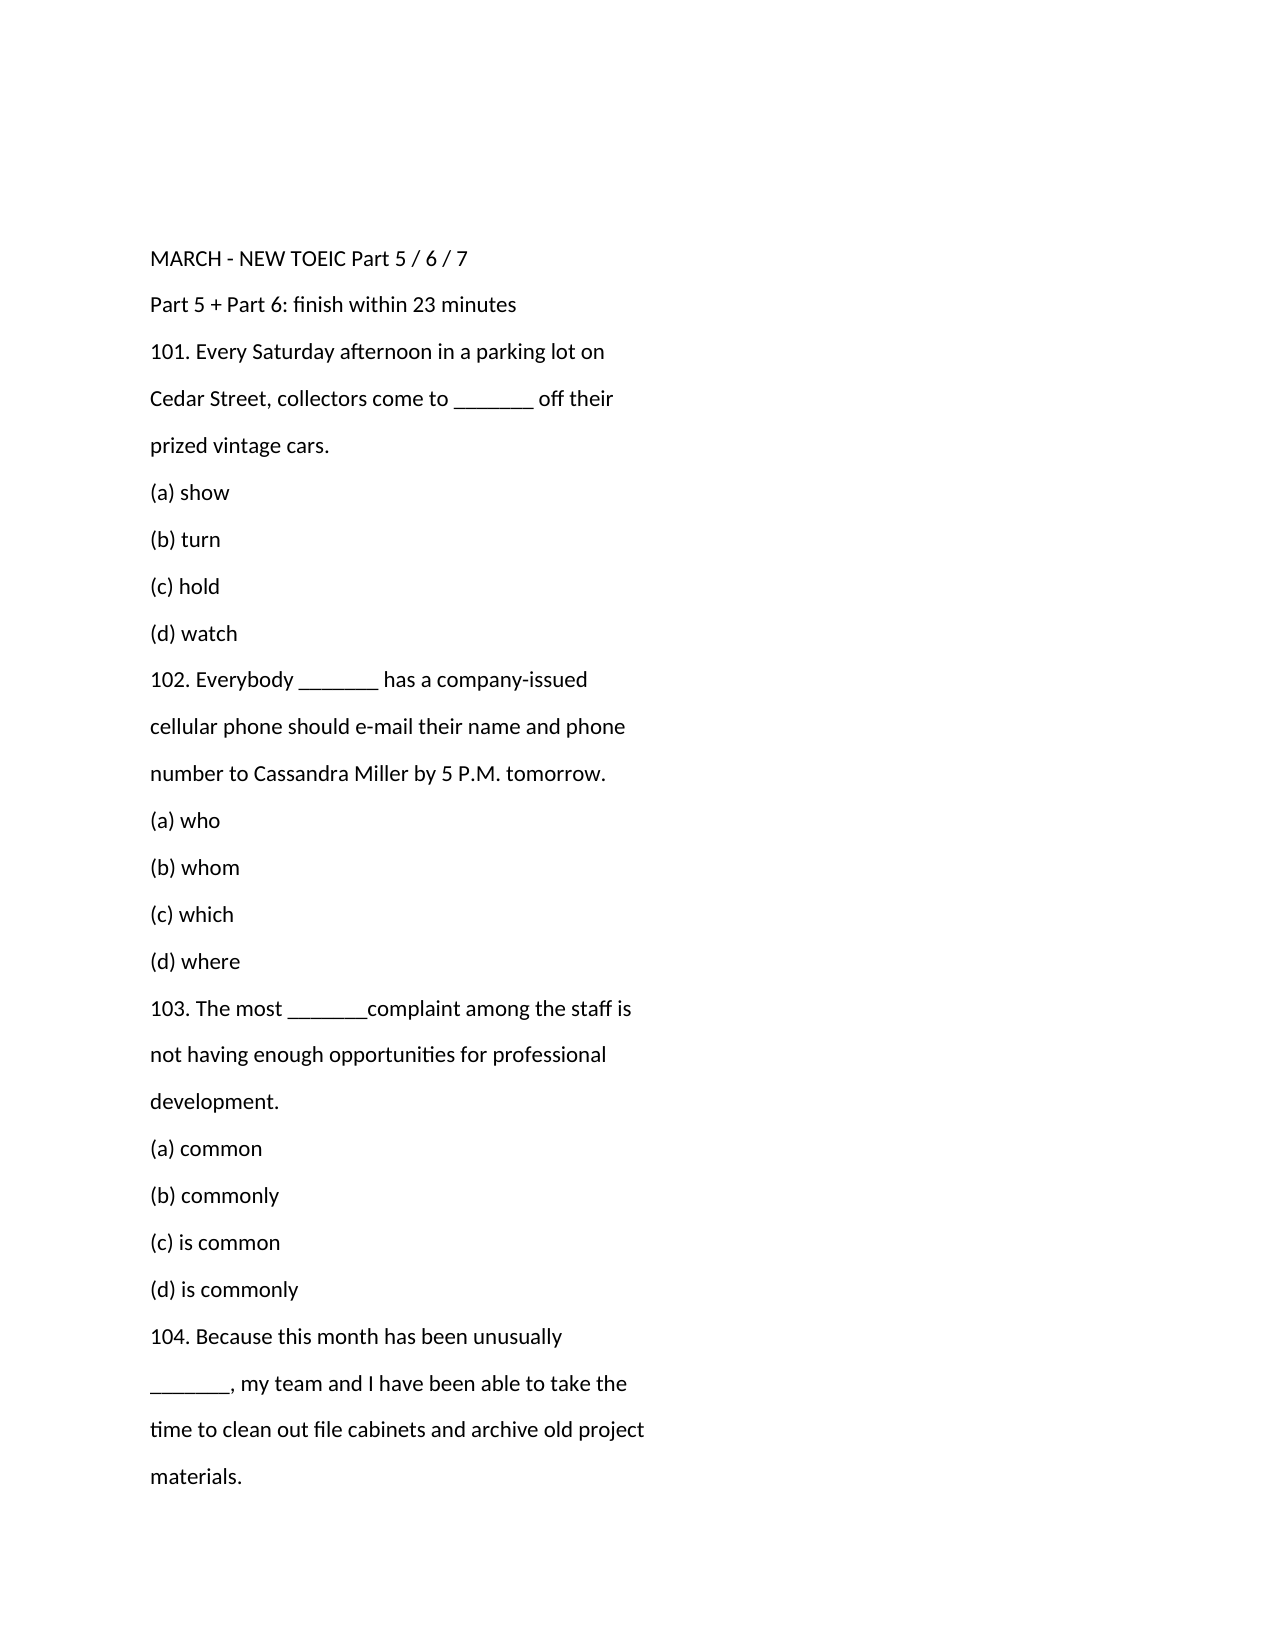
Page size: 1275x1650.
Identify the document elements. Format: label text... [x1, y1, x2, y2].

text 104. Because this month has been unusually [150, 1322, 1125, 1350]
text prized vintage cars. [150, 431, 1125, 459]
text 102. Everybody _______ has a company-issued [150, 666, 1125, 694]
text (d) watch [150, 619, 1125, 647]
text (a) show [150, 478, 1125, 506]
text Cedar Street, collectors come to _______ off their [150, 384, 1125, 412]
text number to Cassandra Miller by 5 P.M. tomorrow. [150, 759, 1125, 787]
text (c) is common [150, 1228, 1125, 1256]
text 101. Every Saturday afternoon in a parking lot on [150, 337, 1125, 366]
text (b) whom [150, 853, 1125, 881]
text materials. [150, 1462, 1125, 1491]
text 103. The most _______complaint among the staff is [150, 994, 1125, 1022]
text MARCH - NEW TOEIC Part 5 / 6 / 7 [150, 244, 1125, 272]
text (b) commonly [150, 1181, 1125, 1209]
text Part 5 + Part 6: finish within 23 minutes [150, 291, 1125, 319]
text development. [150, 1087, 1125, 1116]
text (a) common [150, 1134, 1125, 1162]
text time to clean out file cabinets and archive old project [150, 1416, 1125, 1444]
text _______, my team and I have been able to take the [150, 1369, 1125, 1397]
text not having enough opportunities for professional [150, 1041, 1125, 1069]
text (d) where [150, 947, 1125, 975]
text (b) turn [150, 525, 1125, 553]
text (a) who [150, 806, 1125, 834]
text (c) which [150, 900, 1125, 928]
text (d) is commonly [150, 1275, 1125, 1303]
text (c) hold [150, 572, 1125, 600]
text cellular phone should e-mail their name and phone [150, 712, 1125, 741]
